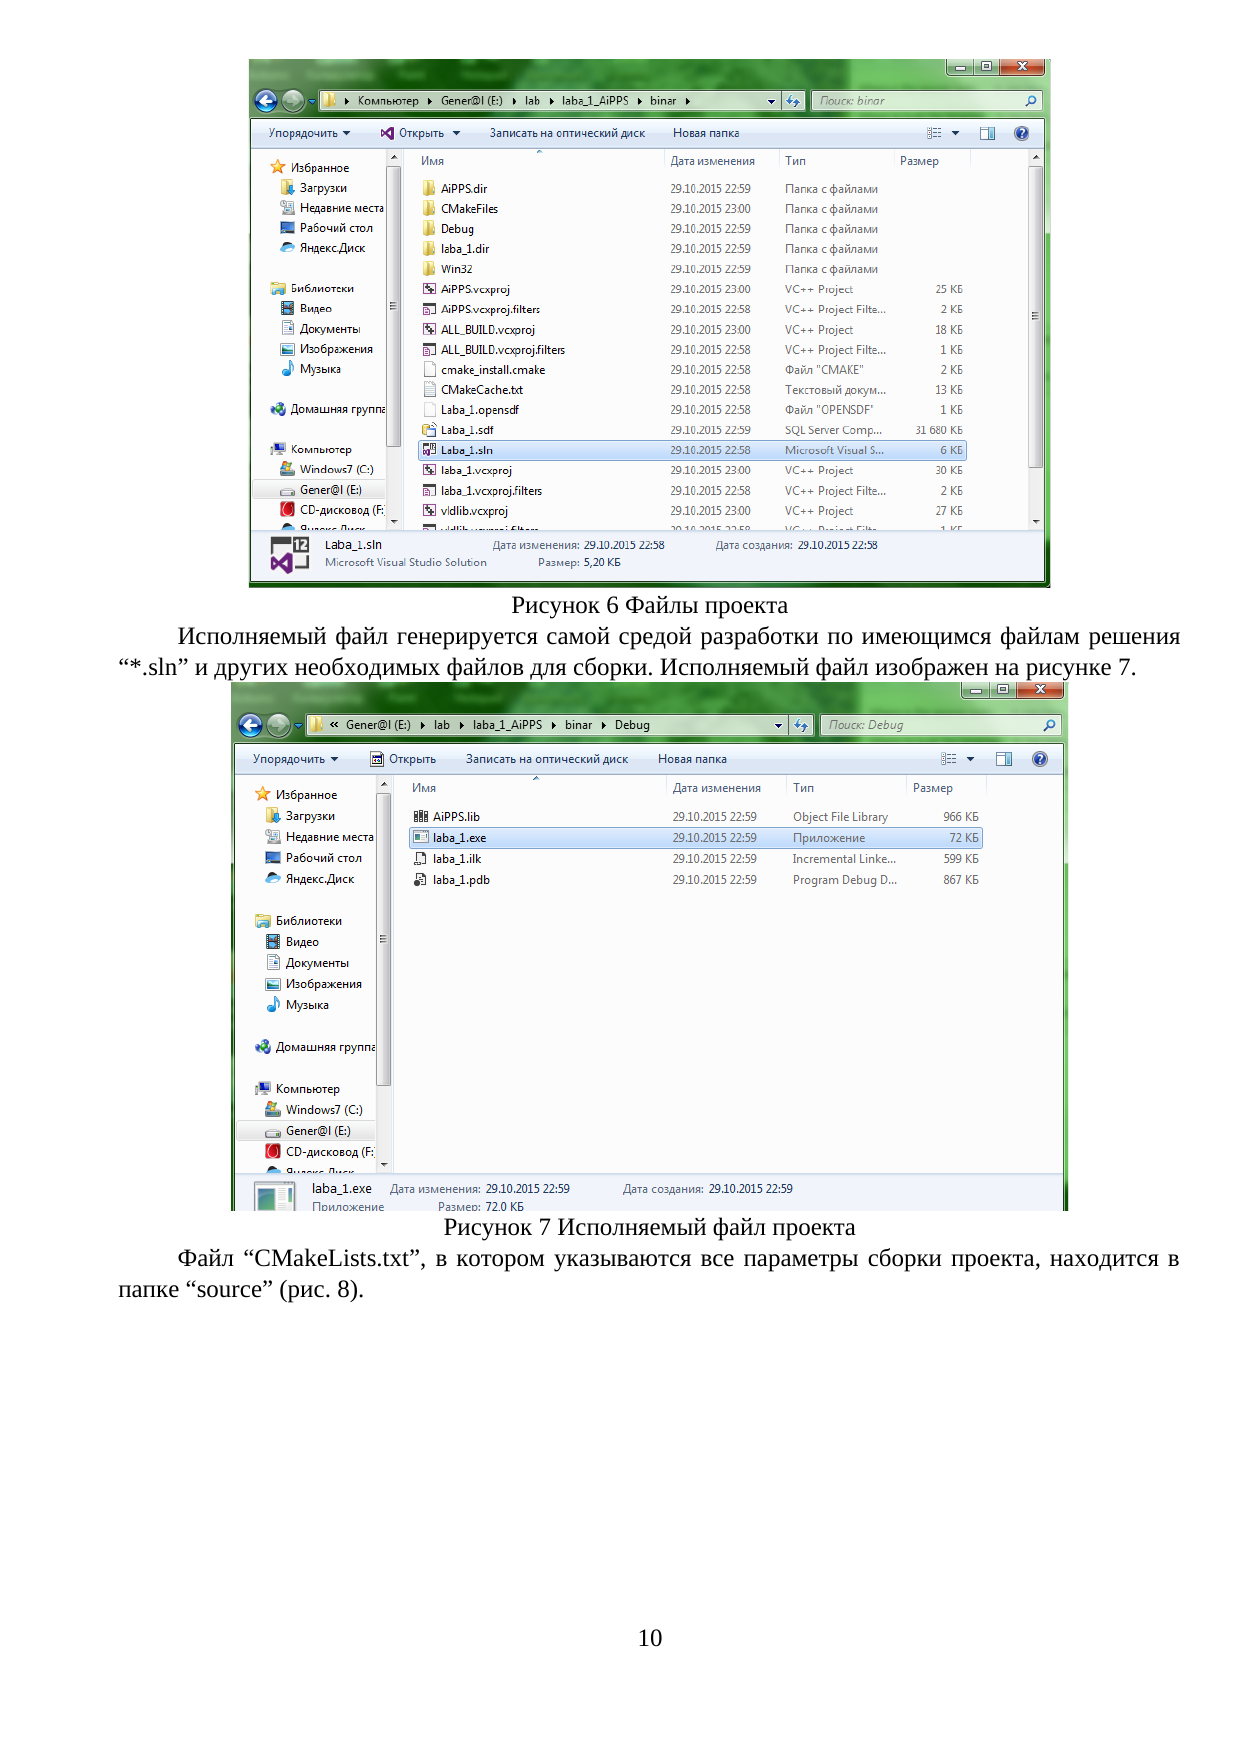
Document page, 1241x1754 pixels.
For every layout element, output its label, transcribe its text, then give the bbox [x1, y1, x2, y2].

text Рисунок 7 Исполняемый файл проекта [118, 1212, 1181, 1241]
picture [231, 682, 1069, 1211]
text Исполняемый файл генерируется самой средой разработки по имеющимся файлам решения “*.sln” и других необходимых файлов для сборки. Исполняемый файл изображен на рисунке 7. [118, 621, 1181, 681]
picture [248, 59, 1051, 588]
text Рисунок 6 Файлы проекта [118, 590, 1181, 618]
text Файл “CMakeLists.txt”, в котором указываются все параметры сборки проекта, находится в папке “source” (рис. 8). [118, 1243, 1181, 1303]
